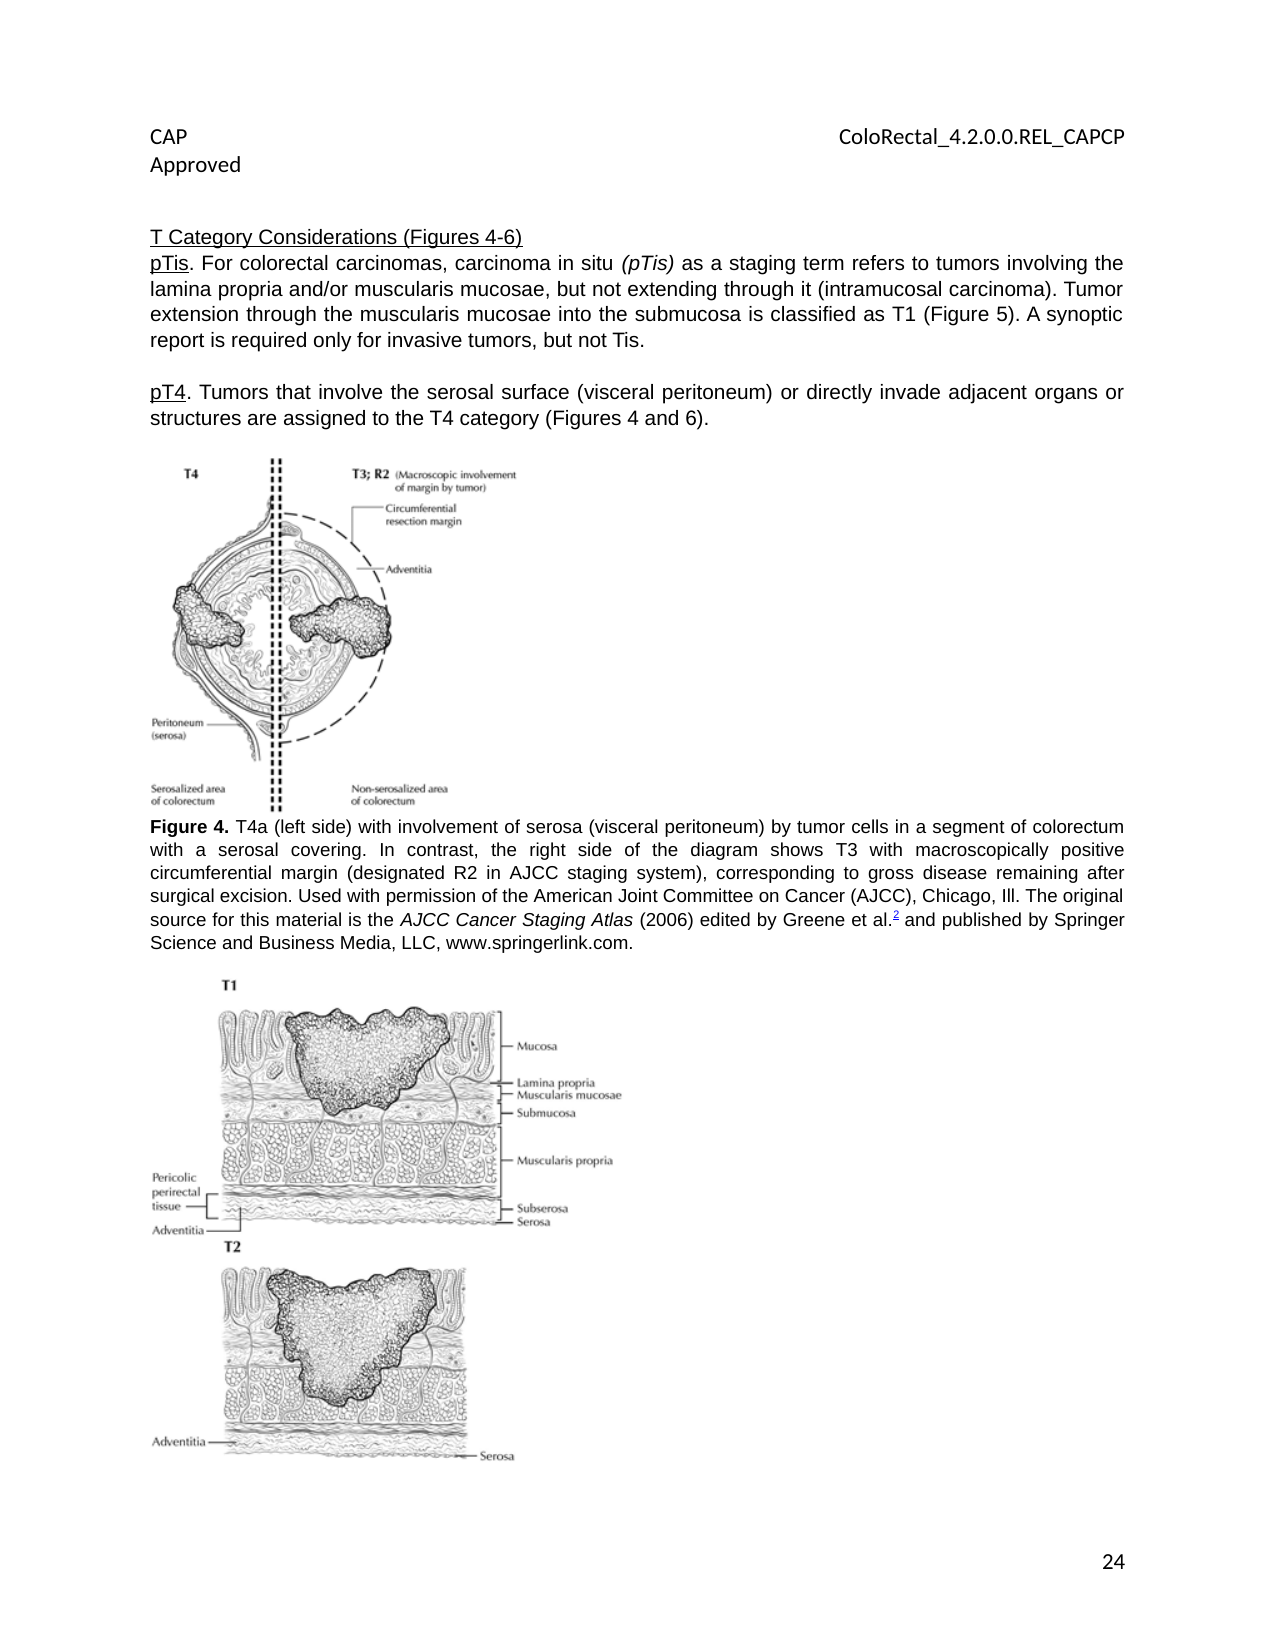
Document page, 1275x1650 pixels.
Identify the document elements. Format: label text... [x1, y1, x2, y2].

text pTis. For colorectal carcinomas, carcinoma in situ (pTis) as a staging term refers to tumors involving the lamina propria and/or muscularis mucosae, but not extending through it (intramucosal carcinoma). Tumor extension through the muscularis mucosae into the submucosa is classified as T1 (Figure 5). A synoptic report is required only for invasive tumors, but not Tis. [150, 251, 1125, 352]
picture [150, 457, 519, 814]
text Figure 4. T4a (left side) with involvement of serosa (visceral peritoneum) by tumor cells in a segment of colorectum with a serosal covering. In contrast, the right side of the diagram shows T3 with macroscopically positive circumferential margin (designated R2 in AJCC staging system), corresponding to gross disease remaining after surgical excision. Used with permission of the American Joint Committee on Cancer (AJCC), Chicago, Ill. The original source for this material is the AJCC Cancer Staging Atlas (2006) edited by Greene et al.2 and published by Springer Science and Business Media, LLC, www.springerlink.com. [150, 816, 1125, 953]
picture [150, 1239, 517, 1463]
picture [150, 978, 624, 1237]
text T Category Considerations (Figures 4-6) [150, 225, 1125, 249]
text pT4. Tumors that involve the serosal surface (visceral peritoneum) or directly invade adjacent organs or structures are assigned to the T4 category (Figures 4 and 6). [150, 380, 1125, 429]
